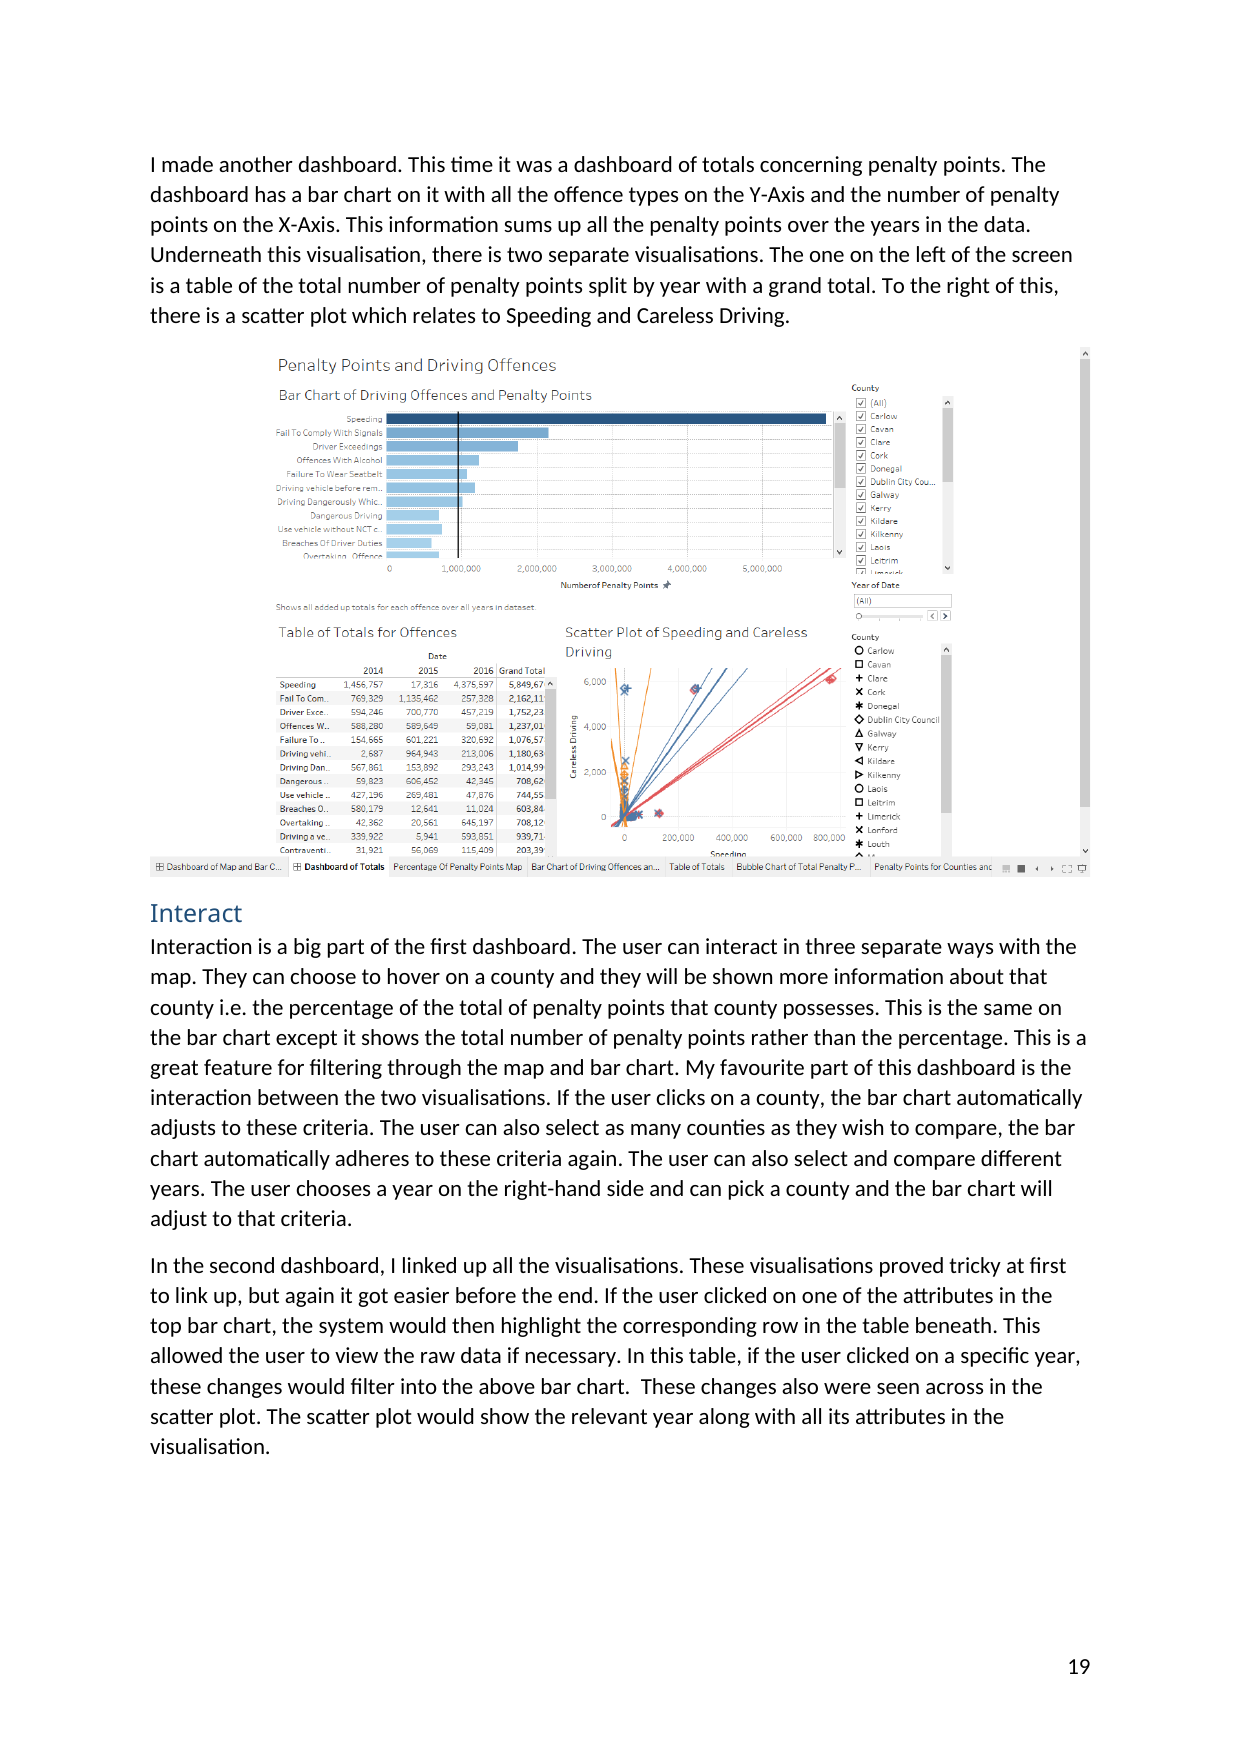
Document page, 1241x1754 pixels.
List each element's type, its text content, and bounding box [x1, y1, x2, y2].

text In the second dashboard, I linked up all the visualisations. These visualisations proved tricky at first to link up, but again it got easier before the end. If the user clicked on one of the attributes in the top bar chart, the system would then highlight the corresponding row in the table beneath. This allowed the user to view the raw data if necessary. In this table, if the user clicked on a specific year, these changes would filter into the above bar chart. These changes also were seen across in the scatter plot. The scatter plot would show the relevant year along with all its attributes in the visualisation. [150, 1251, 1090, 1460]
text I made another dashboard. This time it was a dashboard of totals concerning penalty points. The dashboard has a bar chart on it with all the offence types on the Y-Axis and the number of penalty points on the X-Axis. This information sums up all the penalty points over the years in the data. Underneath this visualisation, there is two separate visualisations. The one on the left of the screen is a table of the total number of penalty points split by year with a grand total. To the right of this, there is a scatter plot which relates to Speeding and Careless Driving. [150, 150, 1090, 329]
picture [150, 347, 1091, 877]
subtitle Interact [150, 895, 1090, 929]
text Interaction is a big part of the first dashboard. The user can interact in three separate ways with the map. They can choose to hover on a county and they will be shown more information about that county i.e. the percentage of the total of penalty points that county possesses. This is the same on the bar chart except it shows the total number of penalty points rather than the percentage. This is a great feature for filtering through the map and bar chart. My favourite part of this dashboard is the interaction between the two visualisations. If the user clicks on a county, the bar chart automatically adjusts to these criteria. The user can also select as many counties as they wish to compare, the bar chart automatically adheres to these criteria again. The user can also select and compare different years. The user chooses a year on the right-hand side and can pick a county and the bar chart will adjust to that criteria. [150, 932, 1090, 1232]
